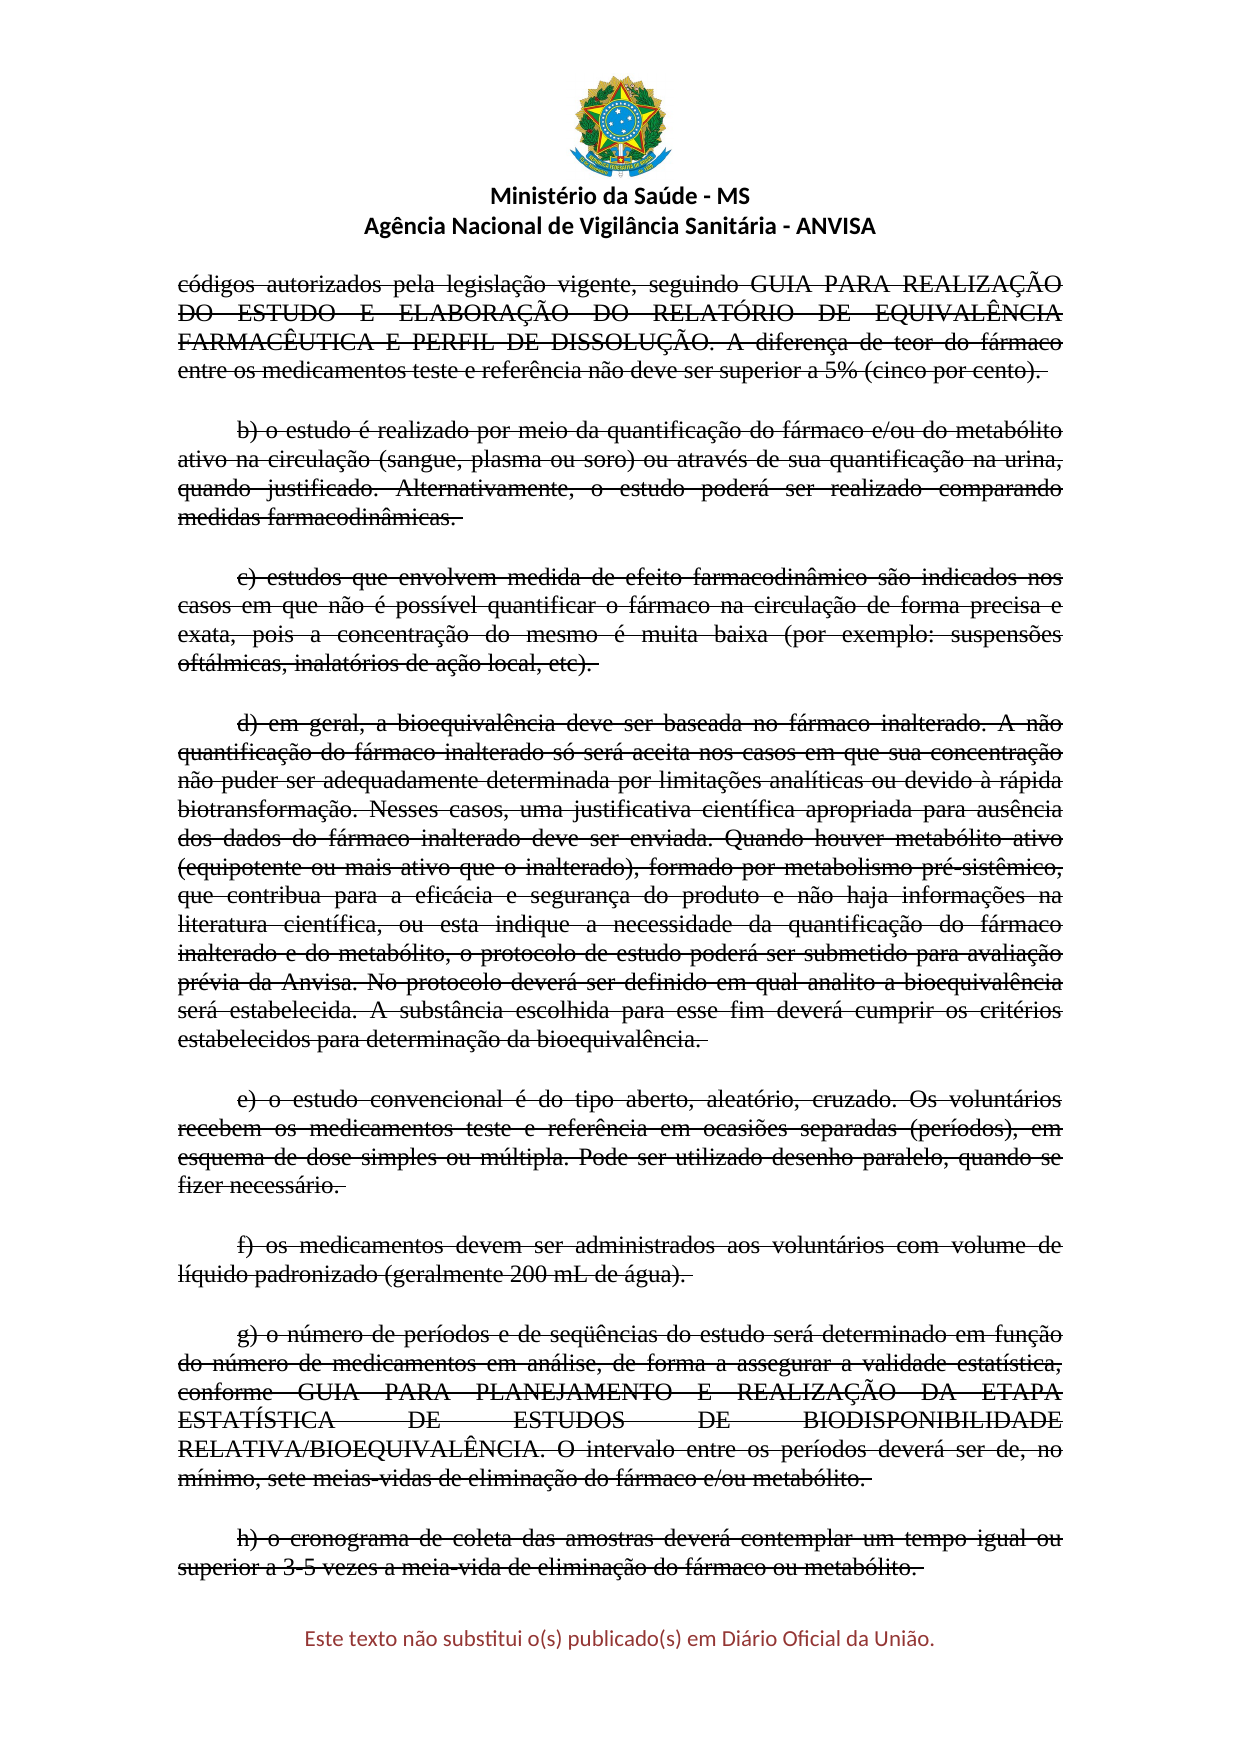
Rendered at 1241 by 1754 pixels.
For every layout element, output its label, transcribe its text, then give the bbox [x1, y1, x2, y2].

text e) o estudo convencional é do tipo aberto, aleatório, cruzado. Os voluntários recebem os medicamentos teste e referência em ocasiões separadas (períodos), em esquema de dose simples ou múltipla. Pode ser utilizado desenho paralelo, quando se fizer necessário. [177, 1130, 1063, 1157]
text g) o número de períodos e de seqüências do estudo será determinado em função do número de medicamentos em análise, de forma a assegurar a validade estatística, conforme GUIA PARA PLANEJAMENTO E REALIZAÇÃO DA ETAPA ESTATÍSTICA DE ESTUDOS DE BIODISPONIBILIDADE RELATIVA/BIOEQUIVALÊNCIA. O intervalo entre os períodos deverá ser de, no mínimo, sete meias-vidas de eliminação do fármaco e/ou metabólito. [177, 1451, 1063, 1492]
text b) o estudo é realizado por meio da quantificação do fármaco e/ou do metabólito ativo na circulação (sangue, plasma ou soro) ou através de sua quantificação na urina, quando justificado. Alternativamente, o estudo poderá ser realizado comparando medidas farmacodinâmicas. [177, 461, 1063, 488]
text g) o número de períodos e de seqüências do estudo será determinado em função do número de medicamentos em análise, de forma a assegurar a validade estatística, conforme GUIA PARA PLANEJAMENTO E REALIZAÇÃO DA ETAPA ESTATÍSTICA DE ESTUDOS DE BIODISPONIBILIDADE RELATIVA/BIOEQUIVALÊNCIA. O intervalo entre os períodos deverá ser de, no mínimo, sete meias-vidas de eliminação do fármaco e/ou metabólito. [177, 1422, 1063, 1450]
text f) os medicamentos devem ser administrados aos voluntários com volume de líquido padronizado (geralmente 200 mL de água). [177, 1230, 1063, 1288]
text e) o estudo convencional é do tipo aberto, aleatório, cruzado. Os voluntários recebem os medicamentos teste e referência em ocasiões separadas (períodos), em esquema de dose simples ou múltipla. Pode ser utilizado desenho paralelo, quando se fizer necessário. [177, 1084, 1063, 1128]
text g) o número de períodos e de seqüências do estudo será determinado em função do número de medicamentos em análise, de forma a assegurar a validade estatística, conforme GUIA PARA PLANEJAMENTO E REALIZAÇÃO DA ETAPA ESTATÍSTICA DE ESTUDOS DE BIODISPONIBILIDADE RELATIVA/BIOEQUIVALÊNCIA. O intervalo entre os períodos deverá ser de, no mínimo, sete meias-vidas de eliminação do fármaco e/ou metabólito. [177, 1319, 1063, 1392]
text c) estudos que envolvem medida de efeito farmacodinâmico são indicados nos casos em que não é possível quantificar o fármaco na circulação de forma precisa e exata, pois a concentração do mesmo é muita baixa (por exemplo: suspensões oftálmicas, inalatórios de ação local, etc). [177, 636, 1063, 677]
text b) o estudo é realizado por meio da quantificação do fármaco e/ou do metabólito ativo na circulação (sangue, plasma ou soro) ou através de sua quantificação na urina, quando justificado. Alternativamente, o estudo poderá ser realizado comparando medidas farmacodinâmicas. [177, 489, 1063, 530]
picture [566, 73, 674, 180]
text e) o estudo convencional é do tipo aberto, aleatório, cruzado. Os voluntários recebem os medicamentos teste e referência em ocasiões separadas (períodos), em esquema de dose simples ou múltipla. Pode ser utilizado desenho paralelo, quando se fizer necessário. [177, 1158, 1063, 1199]
text g) o número de períodos e de seqüências do estudo será determinado em função do número de medicamentos em análise, de forma a assegurar a validade estatística, conforme GUIA PARA PLANEJAMENTO E REALIZAÇÃO DA ETAPA ESTATÍSTICA DE ESTUDOS DE BIODISPONIBILIDADE RELATIVA/BIOEQUIVALÊNCIA. O intervalo entre os períodos deverá ser de, no mínimo, sete meias-vidas de eliminação do fármaco e/ou metabólito. [177, 1393, 1063, 1421]
text h) o cronograma de coleta das amostras deverá contemplar um tempo igual ou superior a 3-5 vezes a meia-vida de eliminação do fármaco ou metabólito. [177, 1523, 1063, 1580]
text c) estudos que envolvem medida de efeito farmacodinâmico são indicados nos casos em que não é possível quantificar o fármaco na circulação de forma precisa e exata, pois a concentração do mesmo é muita baixa (por exemplo: suspensões oftálmicas, inalatórios de ação local, etc). [177, 562, 1063, 606]
text b) o estudo é realizado por meio da quantificação do fármaco e/ou do metabólito ativo na circulação (sangue, plasma ou soro) ou através de sua quantificação na urina, quando justificado. Alternativamente, o estudo poderá ser realizado comparando medidas farmacodinâmicas. [177, 415, 1063, 460]
text c) estudos que envolvem medida de efeito farmacodinâmico são indicados nos casos em que não é possível quantificar o fármaco na circulação de forma precisa e exata, pois a concentração do mesmo é muita baixa (por exemplo: suspensões oftálmicas, inalatórios de ação local, etc). [177, 607, 1063, 635]
